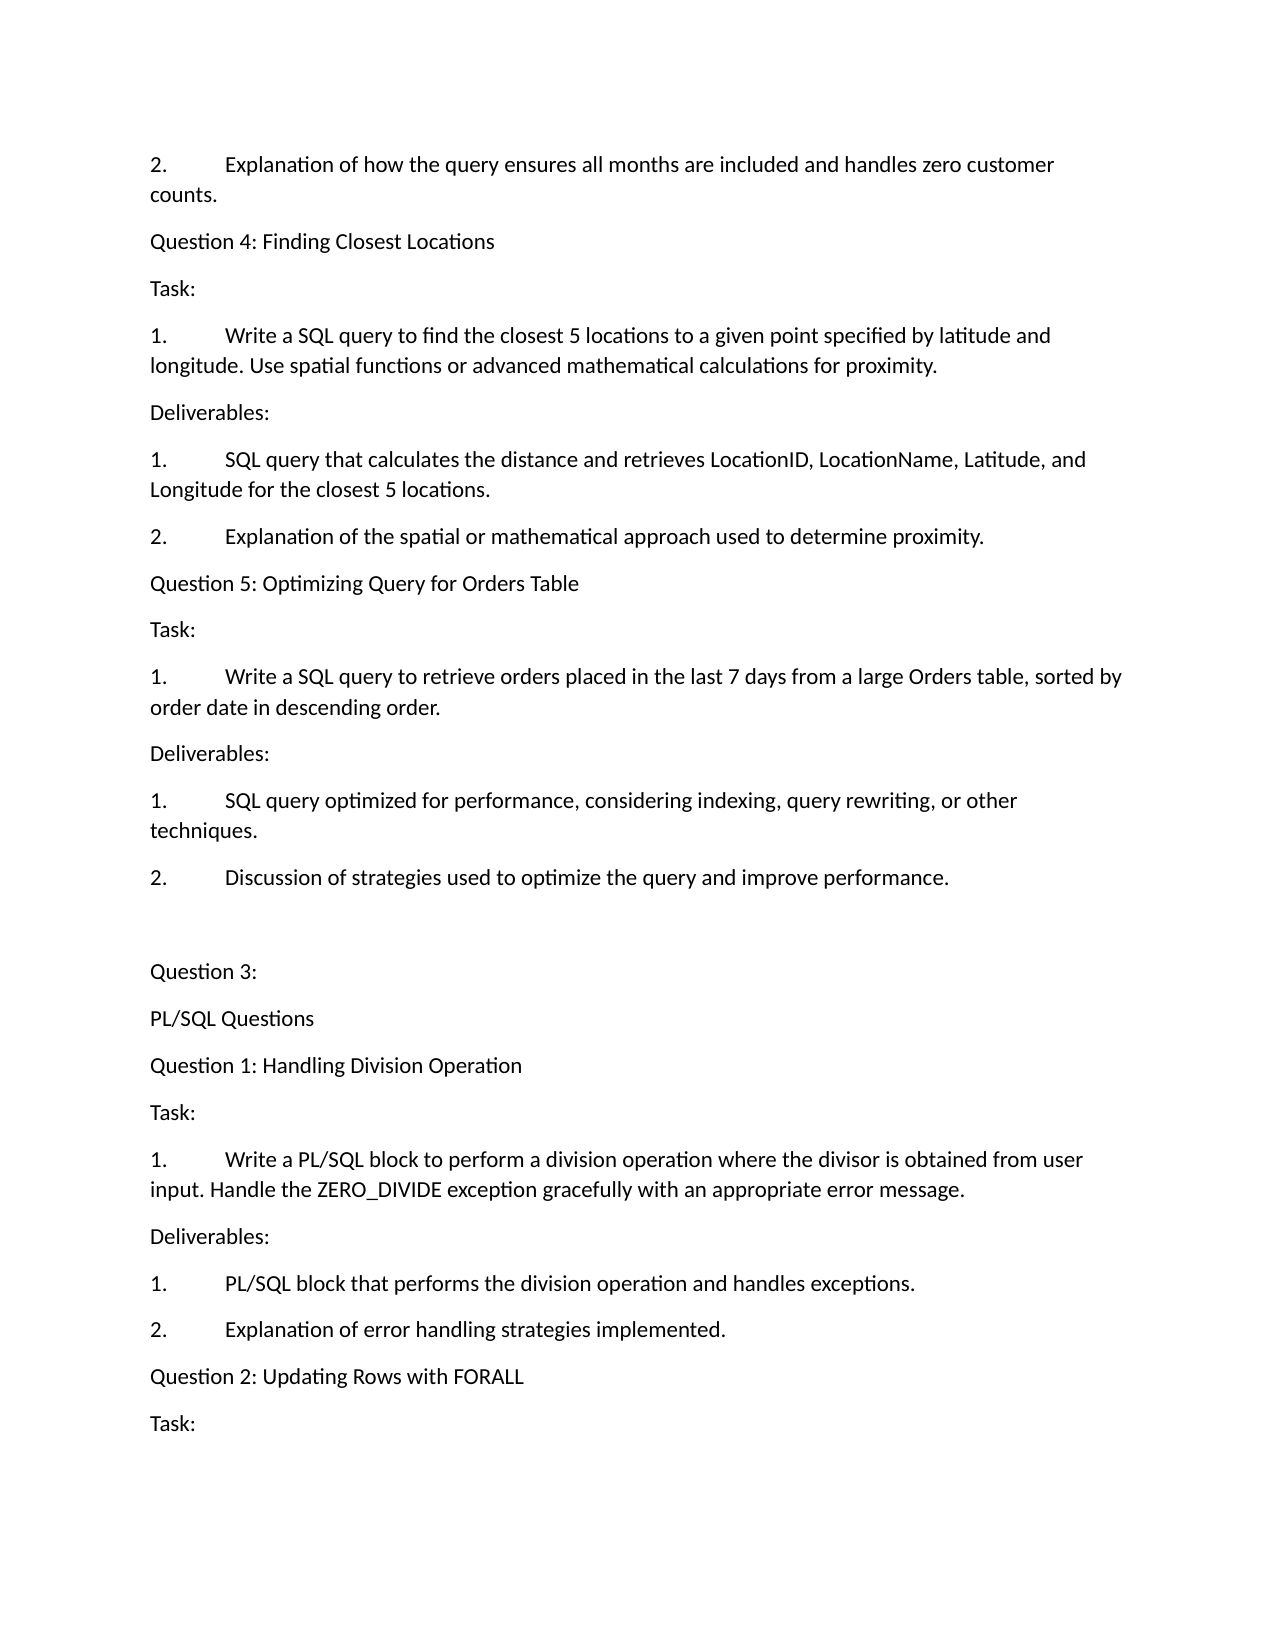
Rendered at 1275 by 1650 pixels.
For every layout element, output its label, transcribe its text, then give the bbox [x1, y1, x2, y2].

text Task: [150, 1409, 1125, 1437]
text 1. Write a SQL query to retrieve orders placed in the last 7 days from a large Orders table, sorted by order date in descending order. [150, 662, 1125, 721]
text 1. Write a PL/SQL block to perform a division operation where the divisor is obtained from user input. Handle the ZERO_DIVIDE exception gracefully with an appropriate error message. [150, 1145, 1125, 1203]
text Question 4: Finding Closest Locations [150, 227, 1125, 255]
text Task: [150, 616, 1125, 644]
text Question 1: Handling Division Operation [150, 1051, 1125, 1079]
text Question 3: [150, 957, 1125, 985]
text Deliverables: [150, 1222, 1125, 1250]
text Deliverables: [150, 739, 1125, 768]
text Question 5: Optimizing Query for Orders Table [150, 569, 1125, 597]
text Deliverables: [150, 398, 1125, 426]
text 2. Explanation of error handling strategies implemented. [150, 1316, 1125, 1344]
text 2. Discussion of strategies used to optimize the query and improve performance. [150, 863, 1125, 892]
text Task: [150, 274, 1125, 302]
text PL/SQL Questions [150, 1004, 1125, 1032]
text 1. PL/SQL block that performs the division operation and handles exceptions. [150, 1269, 1125, 1297]
text Task: [150, 1098, 1125, 1126]
text 1. SQL query optimized for performance, considering indexing, query rewriting, or other techniques. [150, 786, 1125, 845]
text 1. SQL query that calculates the distance and retrieves LocationID, LocationName, Latitude, and Longitude for the closest 5 locations. [150, 445, 1125, 503]
text 1. Write a SQL query to find the closest 5 locations to a given point specified by latitude and longitude. Use spatial functions or advanced mathematical calculations for proximity. [150, 321, 1125, 379]
text 2. Explanation of the spatial or mathematical approach used to determine proximity. [150, 522, 1125, 550]
text 2. Explanation of how the query ensures all months are included and handles zero customer counts. [150, 150, 1125, 208]
text Question 2: Updating Rows with FORALL [150, 1362, 1125, 1391]
